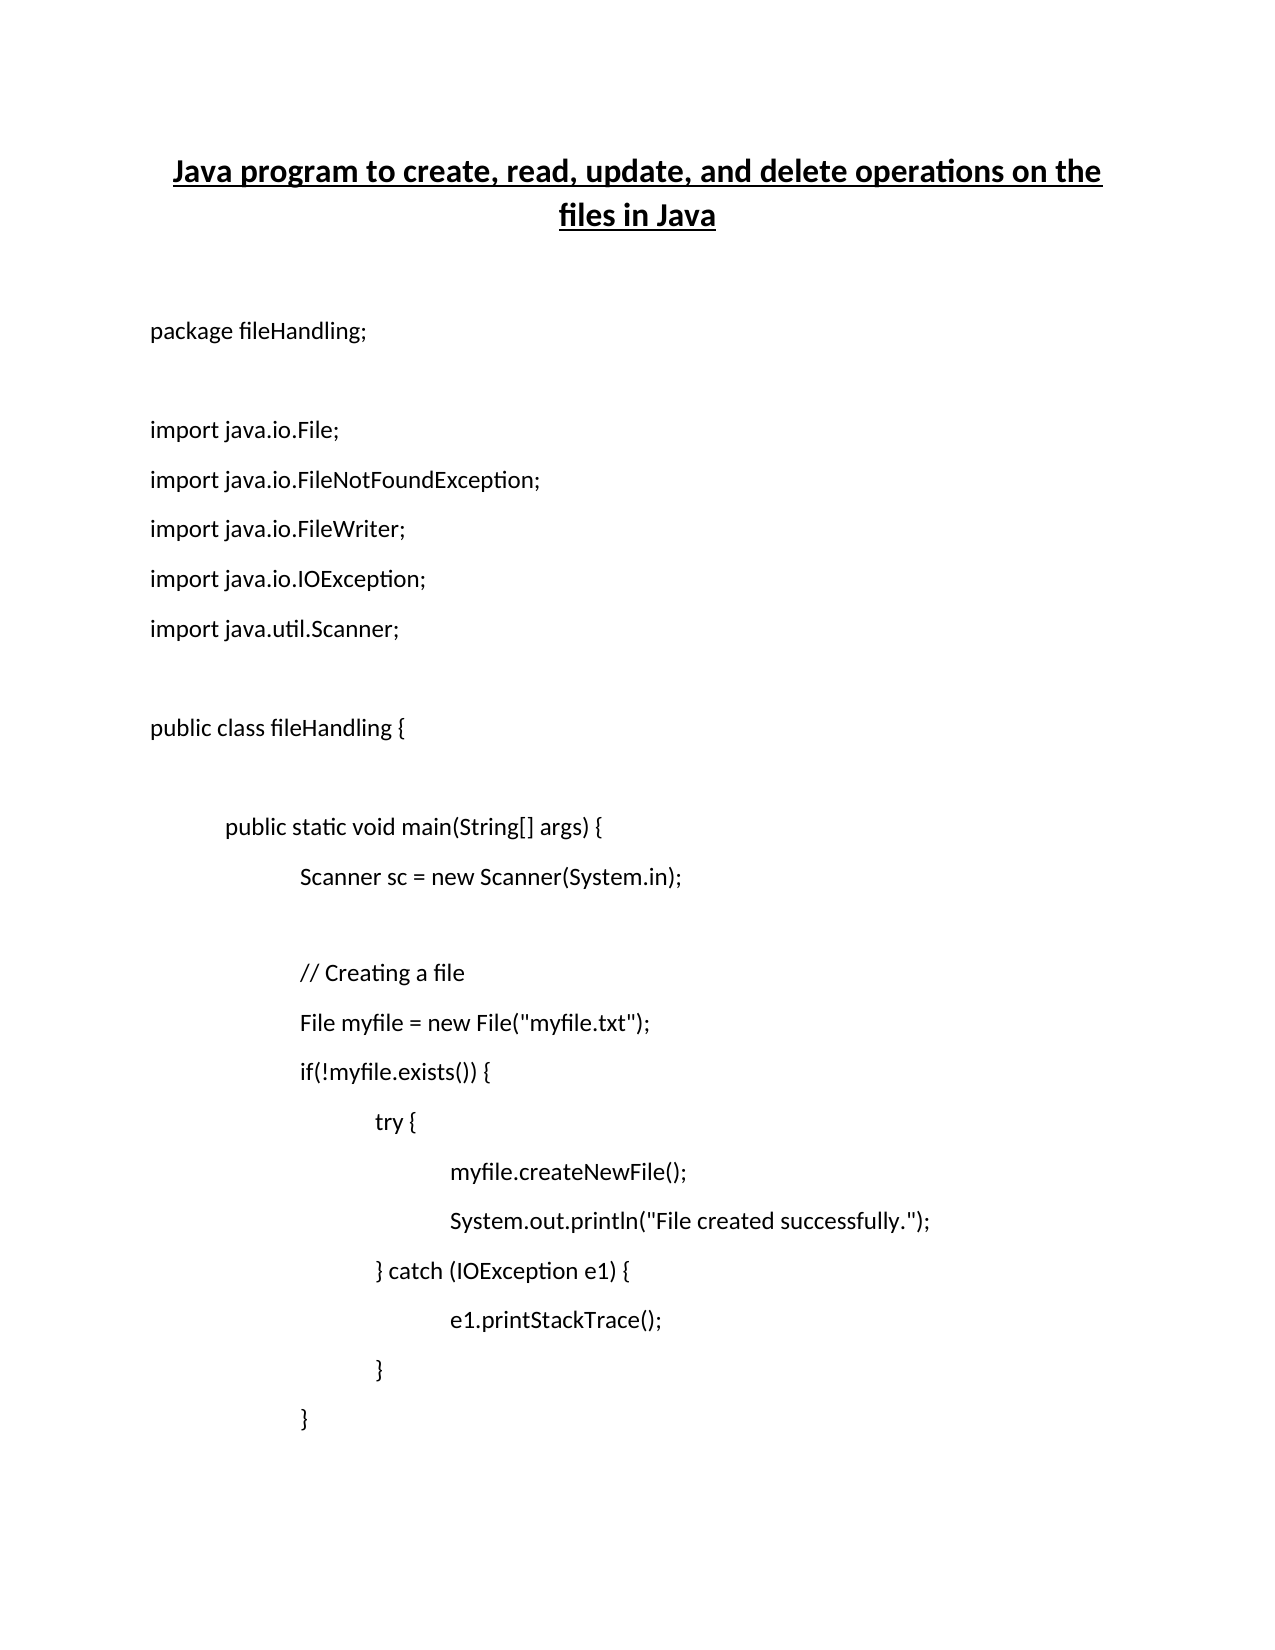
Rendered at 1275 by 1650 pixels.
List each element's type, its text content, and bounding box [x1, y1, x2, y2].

text System.out.println("File created successfully."); [150, 1205, 1125, 1236]
text import java.io.FileWriter; [150, 513, 1125, 544]
text Scanner sc = new Scanner(System.in); [150, 861, 1125, 891]
text Java program to create, read, update, and delete operations on the files in Java [150, 150, 1125, 235]
text if(!myfile.exists()) { [150, 1056, 1125, 1087]
text package fileHandling; [150, 315, 1125, 346]
text import java.io.File; [150, 414, 1125, 445]
text } [150, 1403, 1125, 1434]
text myfile.createNewFile(); [150, 1156, 1125, 1186]
text } catch (IOException e1) { [150, 1255, 1125, 1285]
text public class fileHandling { [150, 712, 1125, 742]
text public static void main(String[] args) { [150, 811, 1125, 842]
text // Creating a file [150, 957, 1125, 988]
text File myfile = new File("myfile.txt"); [150, 1007, 1125, 1037]
text import java.io.FileNotFoundException; [150, 464, 1125, 494]
text import java.io.IOException; [150, 563, 1125, 594]
text } [150, 1354, 1125, 1384]
text e1.printStackTrace(); [150, 1304, 1125, 1335]
text try { [150, 1106, 1125, 1137]
text import java.util.Scanner; [150, 613, 1125, 643]
